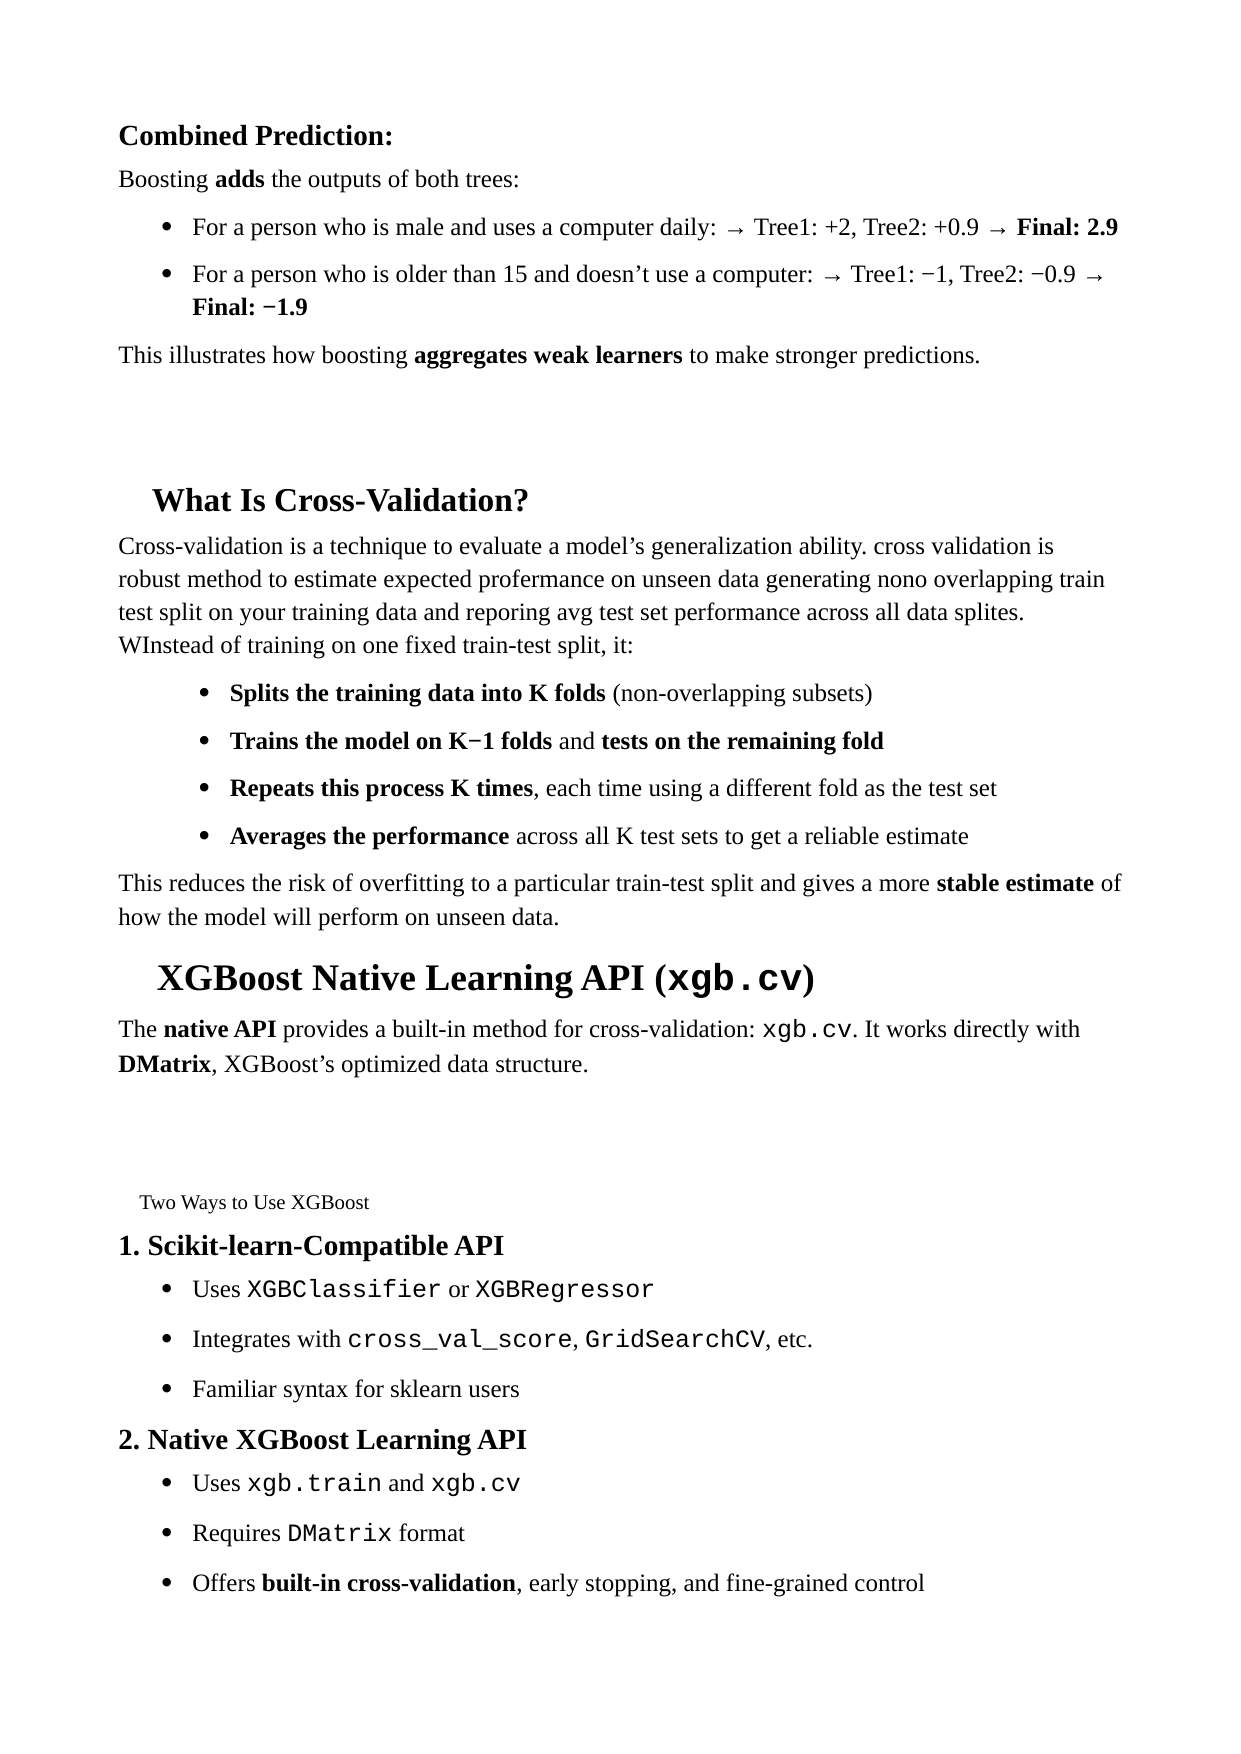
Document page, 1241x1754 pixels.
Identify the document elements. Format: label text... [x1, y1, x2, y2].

list Averages the performance across all K test sets to get a reliable estimate [200, 821, 1122, 850]
list Familiar syntax for sklearn users [162, 1374, 1122, 1403]
list Requires DMatrix format [162, 1518, 1122, 1549]
list Integrates with cross_val_score, GridSearchCV, etc. [162, 1324, 1122, 1355]
list Splits the training data into K folds (non-overlapping subsets) [200, 678, 1122, 707]
list Trains the model on K−1 folds and tests on the remaining fold [200, 726, 1122, 754]
list Offers built-in cross-validation, early stopping, and fine-grained control [162, 1568, 1122, 1597]
subtitle 🔹 XGBoost Native Learning API (xgb.cv) [118, 955, 1122, 1002]
text Boosting adds the outputs of both trees: [118, 164, 1122, 193]
subtitle Combined Prediction: [118, 118, 1122, 152]
text The native API provides a built-in method for cross-validation: xgb.cv. It works directly with DMatrix, XGBoost’s optimized data structure. [118, 1014, 1122, 1078]
text Cross-validation is a technique to evaluate a model’s generalization ability. cross validation is robust method to estimate expected profermance on unseen data generating nono overlapping train test split on your training data and reporing avg test set performance across all data splites. WInstead of training on one fixed train-test split, it: [118, 531, 1122, 659]
list Uses xgb.train and xgb.cv [162, 1468, 1122, 1499]
list For a person who is older than 15 and doesn’t use a computer: → Tree1: −1, Tree2: −0.9 → Final: −1.9 [162, 259, 1122, 321]
list For a person who is male and uses a computer daily: → Tree1: +2, Tree2: +0.9 → Final: 2.9 [162, 212, 1122, 241]
list Repeats this process K times, each time using a different fold as the test set [200, 773, 1122, 802]
subtitle 🔹 What Is Cross-Validation? [118, 481, 1122, 519]
subtitle 1. Scikit-learn-Compatible API [118, 1228, 1122, 1262]
subtitle 🔹 Two Ways to Use XGBoost [118, 1190, 1122, 1214]
text This reduces the risk of overfitting to a particular train-test split and gives a more stable estimate of how the model will perform on unseen data. [118, 868, 1122, 930]
list Uses XGBClassifier or XGBRegressor [162, 1274, 1122, 1305]
text This illustrates how boosting aggregates weak learners to make stronger predictions. [118, 340, 1122, 369]
subtitle 2. Native XGBoost Learning API [118, 1422, 1122, 1456]
